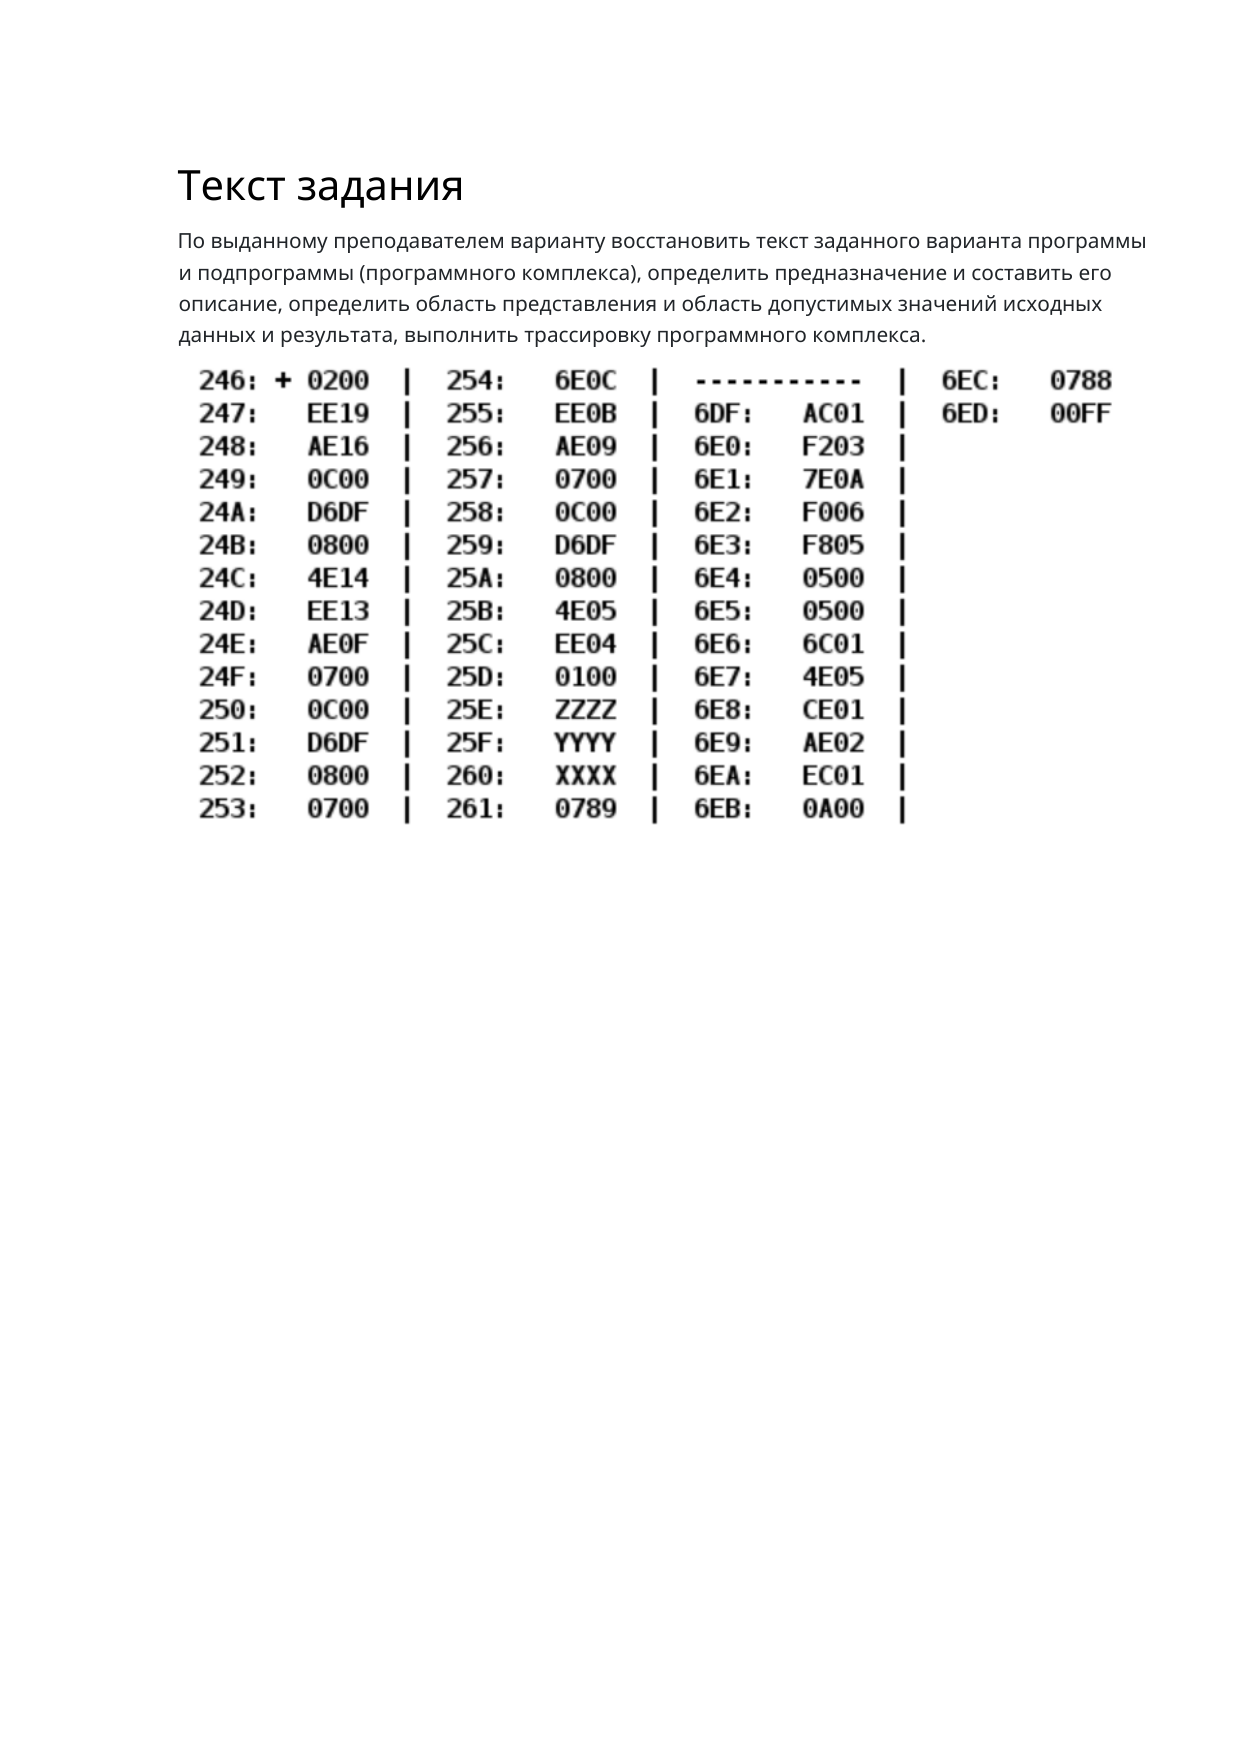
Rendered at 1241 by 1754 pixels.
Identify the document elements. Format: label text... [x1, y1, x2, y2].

subtitle Текст задания [177, 156, 1152, 212]
text По выданному преподавателем варианту восстановить текст заданного варианта программы и подпрограммы (программного комплекса), определить предназначение и составить его описание, определить область представления и область допустимых значений исходных данных и результата, выполнить трассировку программного комплекса. [177, 226, 1152, 348]
picture [177, 351, 1152, 834]
